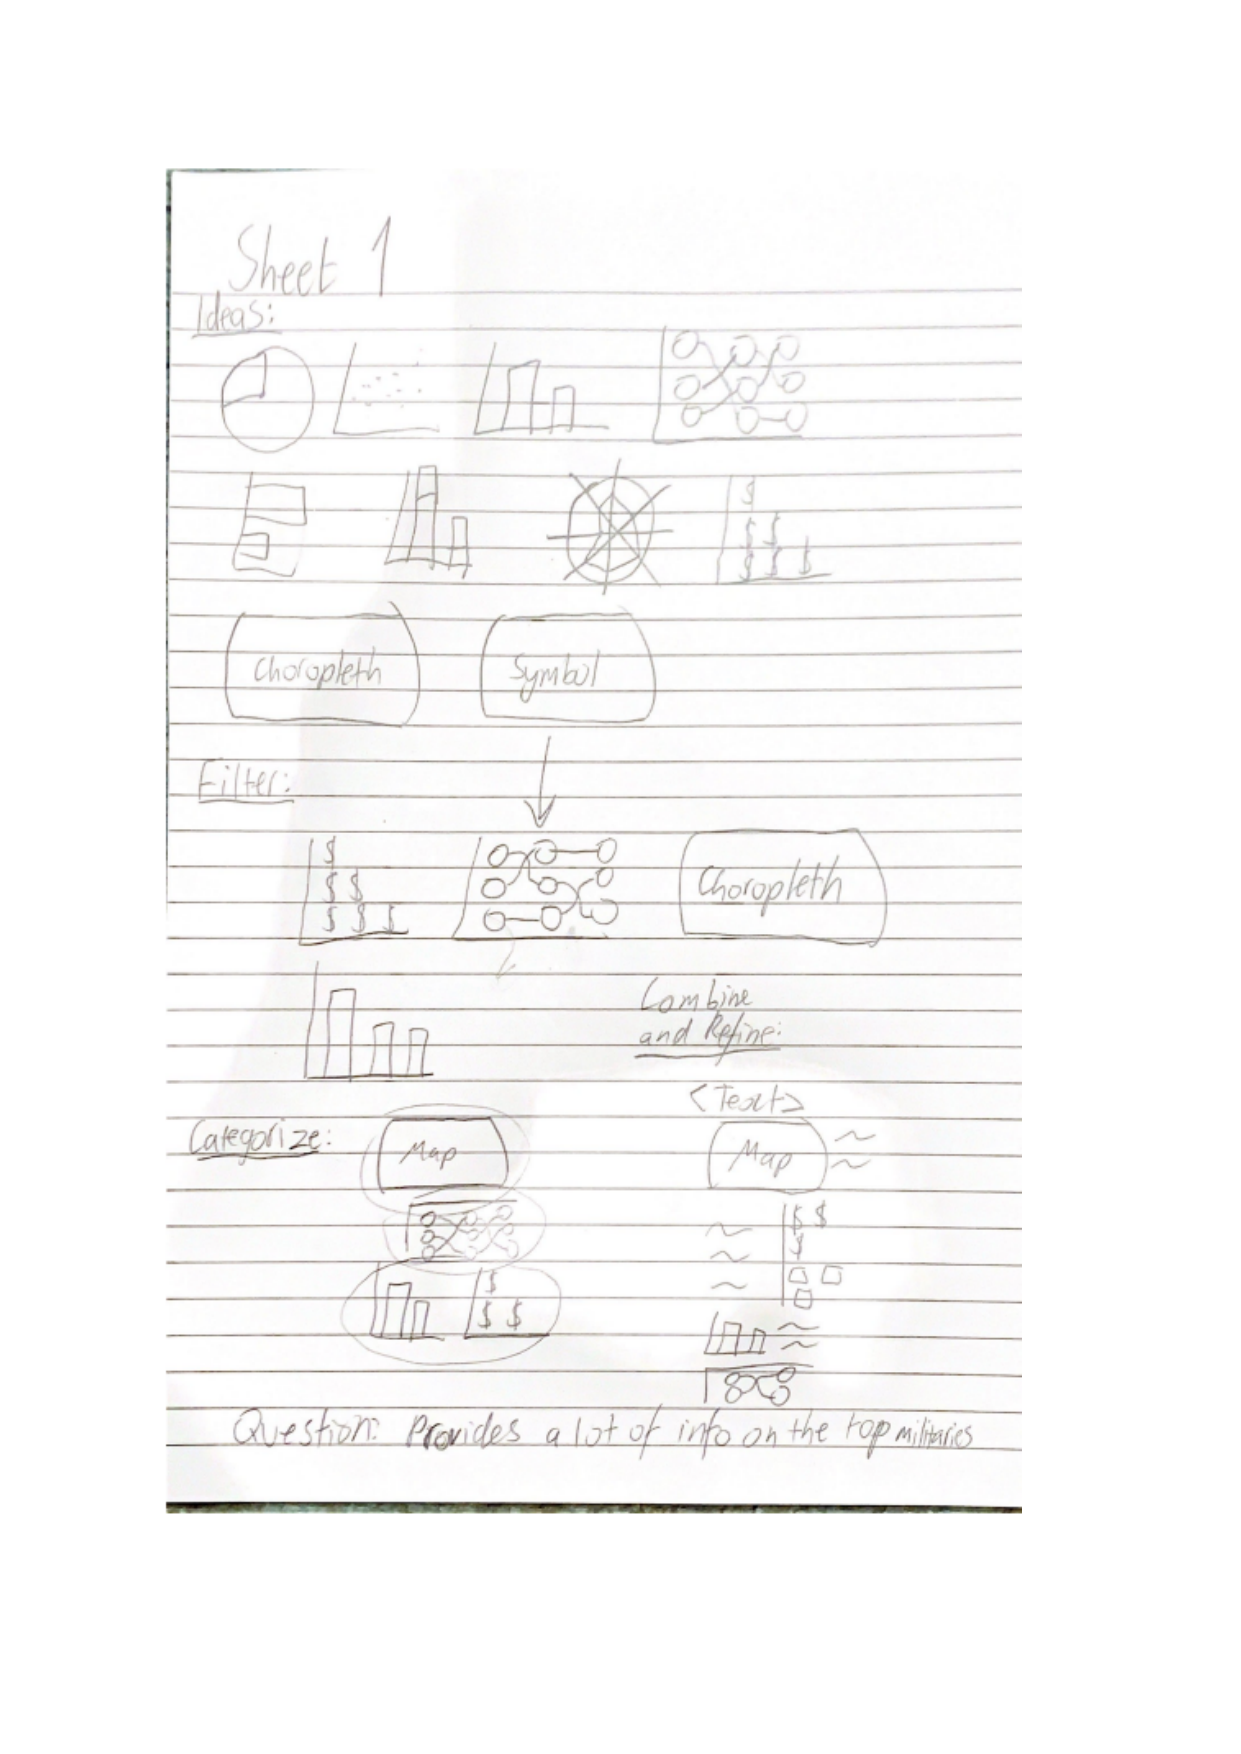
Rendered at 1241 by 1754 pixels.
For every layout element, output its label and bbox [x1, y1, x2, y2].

picture [150, 150, 1022, 1517]
